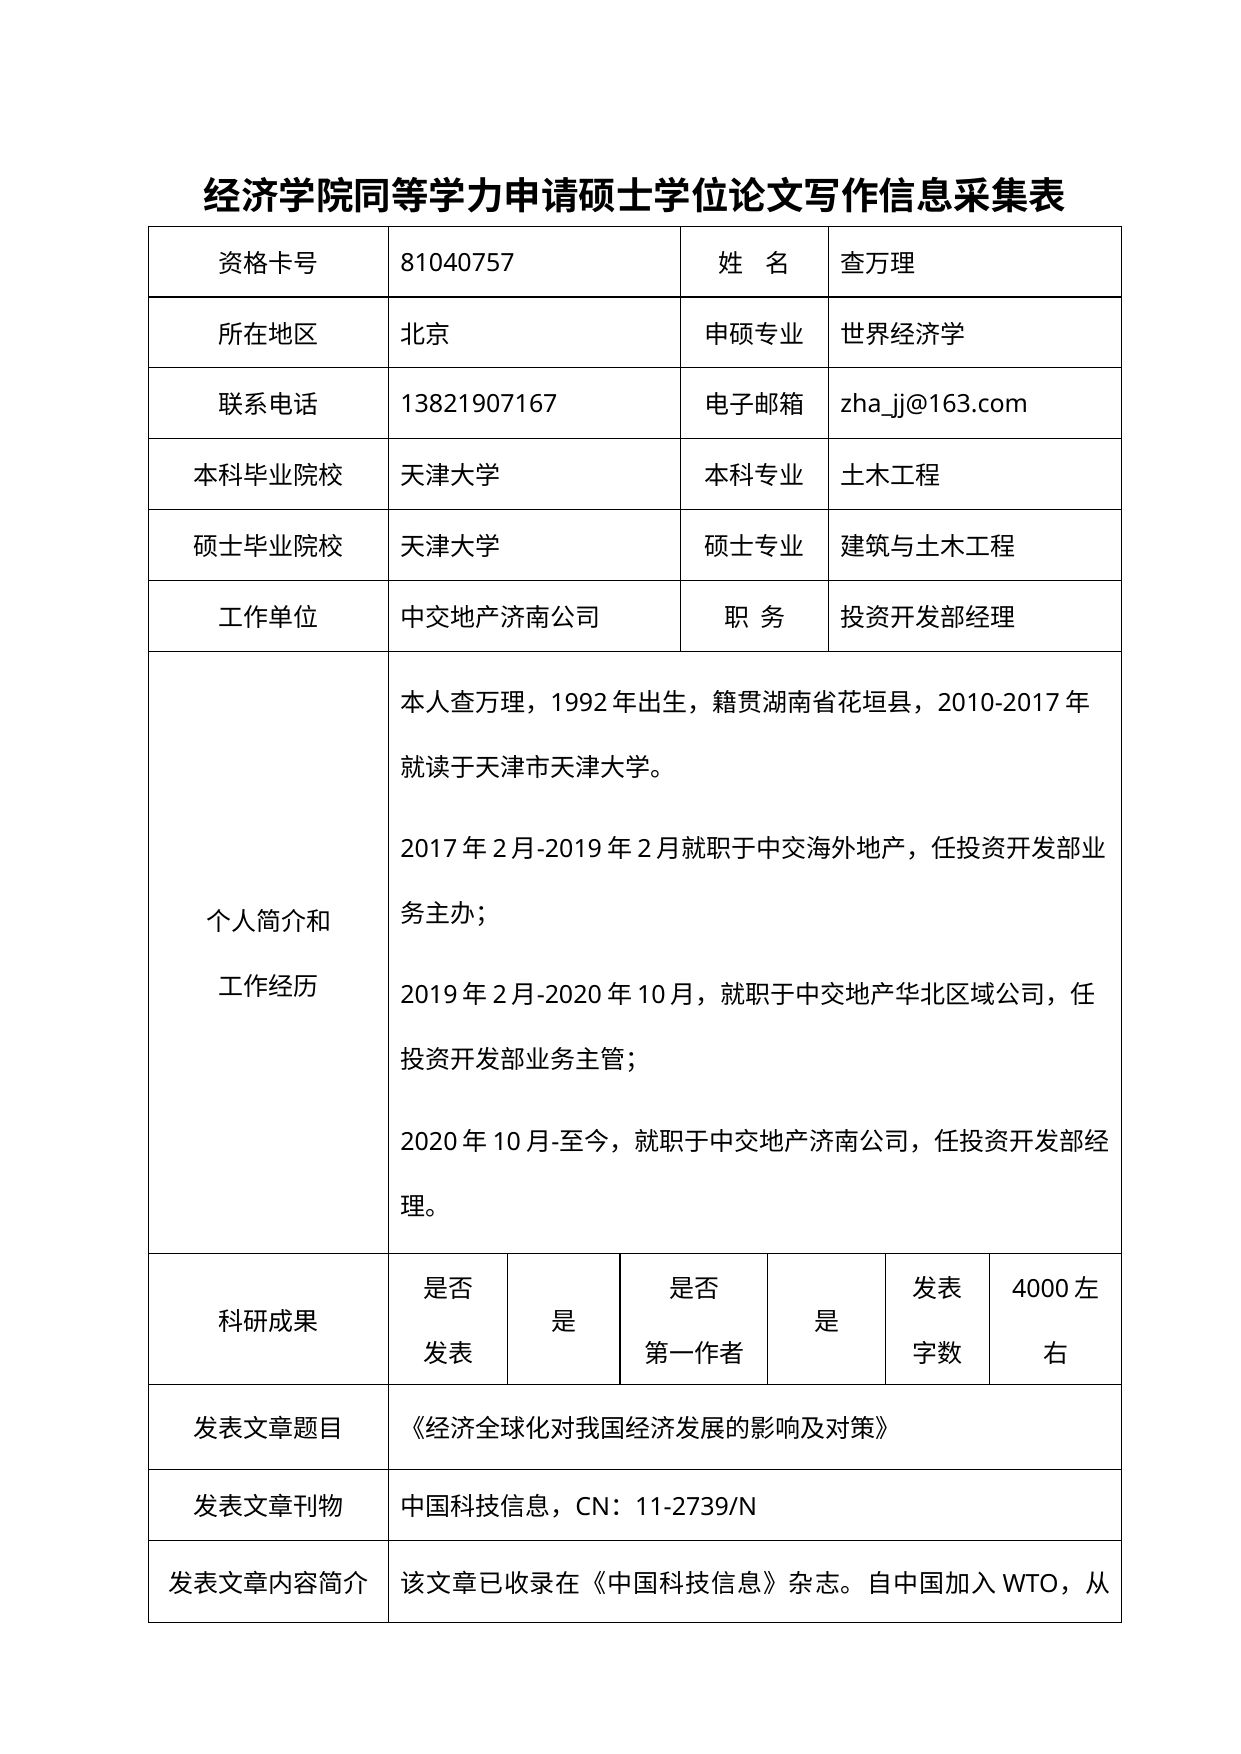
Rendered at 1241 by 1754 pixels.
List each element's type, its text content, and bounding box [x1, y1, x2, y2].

table_cell 发表文章内容简介 [149, 1541, 388, 1622]
table_header 姓 名 [681, 227, 828, 296]
text 经济学院同等学力申请硕士学位论文写作信息采集表 [148, 161, 1122, 226]
table_cell 发表 字数 [886, 1254, 989, 1384]
table_cell 职 务 [681, 581, 828, 651]
table_cell 所在地区 [149, 298, 388, 367]
table_cell 联系电话 [149, 368, 388, 438]
table_cell 个人简介和 工作经历 [149, 652, 388, 1253]
table_cell 本人查万理，1992年出生，籍贯湖南省花垣县，2010-2017年就读于天津市天津大学。 2017年2月-2019年2月就职于中交海外地产，任投资开发部业务主办； 2019年2月-2020年10月，就职于中交地产华北区域公司，任投资开发部业务主管； 2020年10月-至今，就职于中交地产济南公司，任投资开发部经理。 [389, 652, 1121, 1253]
table_cell 北京 [389, 298, 680, 367]
table_cell 申硕专业 [681, 298, 828, 367]
table_cell 投资开发部经理 [829, 581, 1121, 651]
table_cell 《经济全球化对我国经济发展的影响及对策》 [389, 1385, 1121, 1469]
table_cell 本科专业 [681, 439, 828, 509]
table_cell 4000左右 [990, 1254, 1121, 1384]
table_cell 土木工程 [829, 439, 1121, 509]
table_cell 发表文章刊物 [149, 1470, 388, 1539]
table_cell 硕士毕业院校 [149, 510, 388, 580]
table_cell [389, 1541, 1121, 1622]
table_cell 科研成果 [149, 1254, 388, 1384]
table_cell 硕士专业 [681, 510, 828, 580]
table_cell 天津大学 [389, 510, 680, 580]
table_cell 中交地产济南公司 [389, 581, 680, 651]
table_cell zha_jj@163.com [829, 368, 1121, 438]
table_cell 电子邮箱 [681, 368, 828, 438]
table_cell 是否 第一作者 [621, 1254, 767, 1384]
table_cell 建筑与土木工程 [829, 510, 1121, 580]
table_cell 天津大学 [389, 439, 680, 509]
table_header 资格卡号 [149, 227, 388, 296]
table_cell 是 [508, 1254, 619, 1384]
table_cell 世界经济学 [829, 298, 1121, 367]
table_cell 工作单位 [149, 581, 388, 651]
table_cell 发表文章题目 [149, 1385, 388, 1469]
table_cell 13821907167 [389, 368, 680, 438]
table_header 查万理 [829, 227, 1121, 296]
table_cell 是否 发表 [389, 1254, 507, 1384]
table_cell 中国科技信息，CN：11-2739/N [389, 1470, 1121, 1539]
table_header 81040757 [389, 227, 680, 296]
table_cell 是 [768, 1254, 885, 1384]
table_cell 本科毕业院校 [149, 439, 388, 509]
